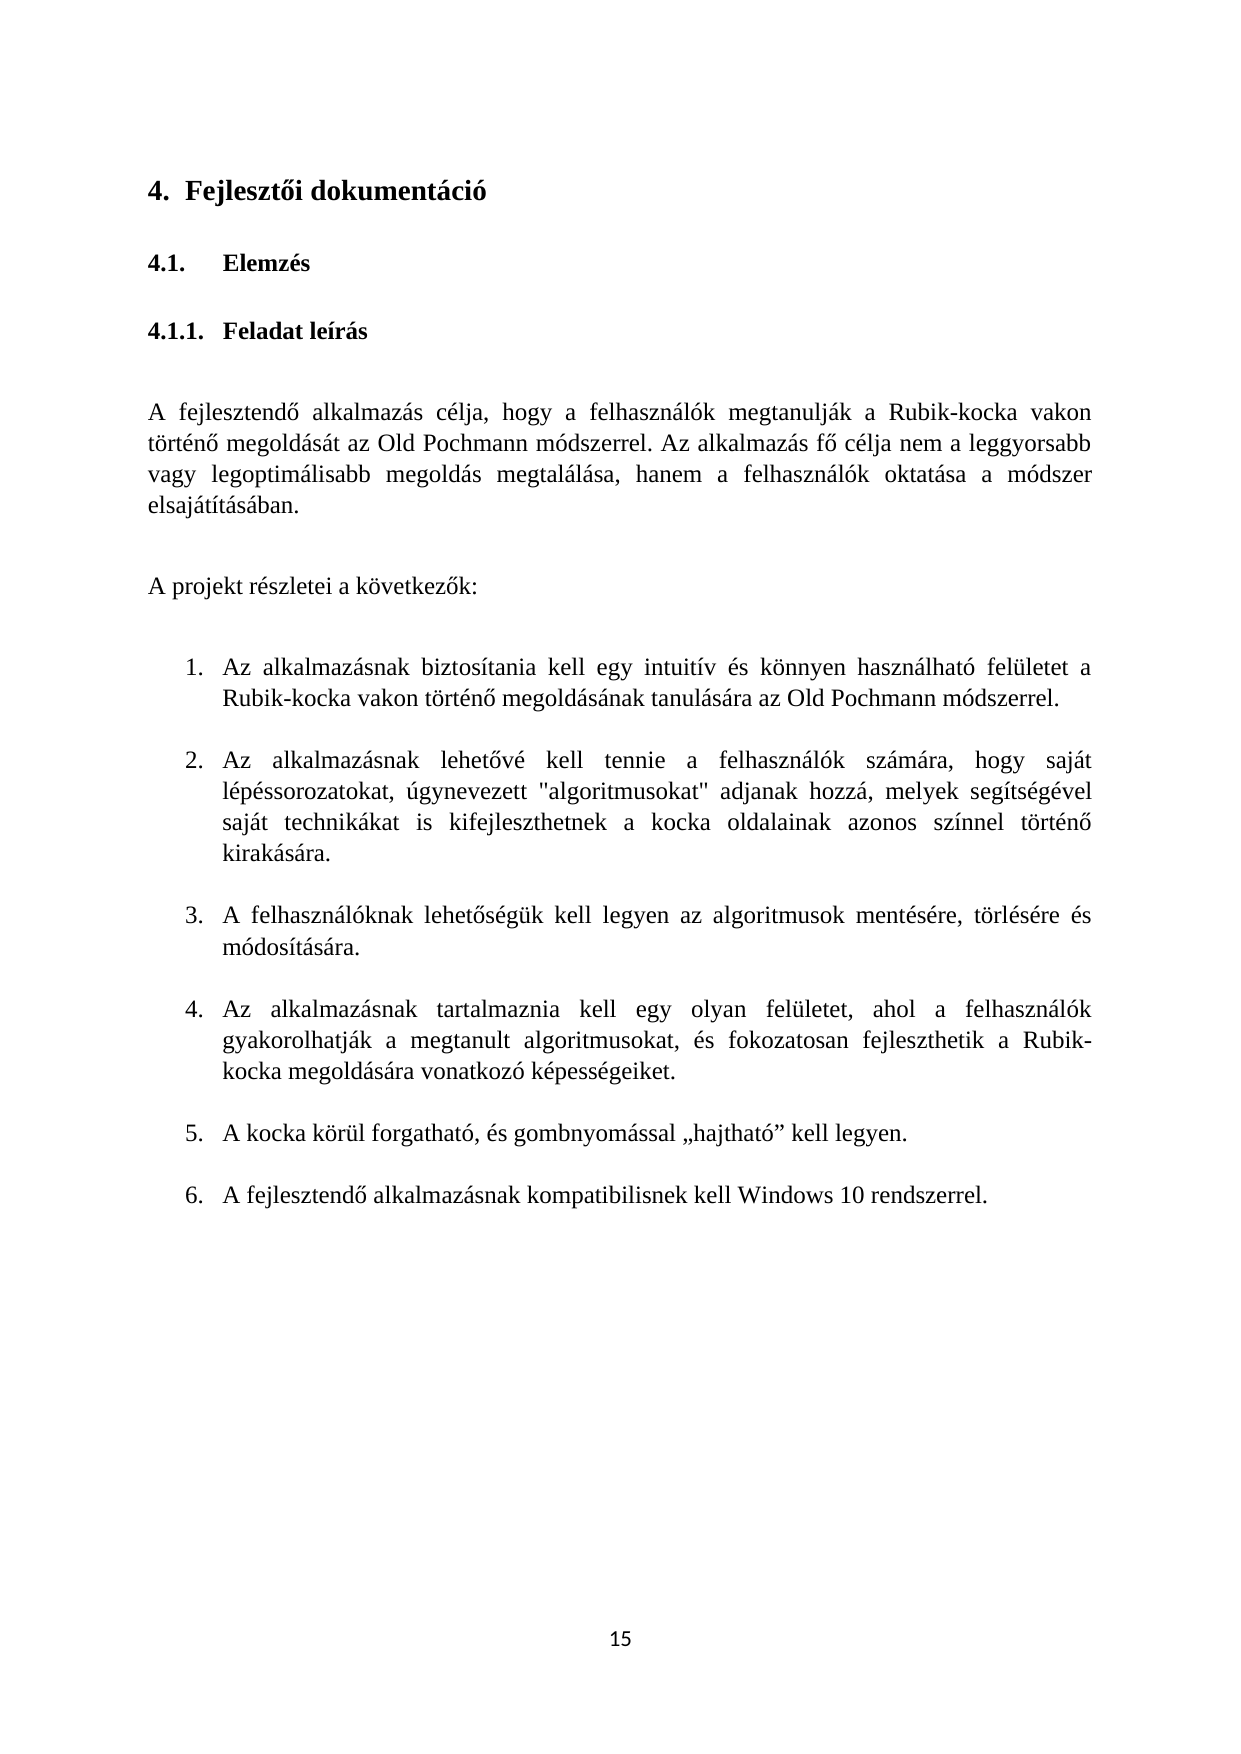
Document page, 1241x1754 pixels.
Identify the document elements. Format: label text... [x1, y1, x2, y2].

list A felhasználóknak lehetőségük kell legyen az algoritmusok mentésére, törlésére és módosítására. [185, 901, 1093, 960]
subtitle Feladat leírás [148, 316, 1093, 345]
text A fejlesztendő alkalmazás célja, hogy a felhasználók megtanulják a Rubik-kocka vakon történő megoldását az Old Pochmann módszerrel. Az alkalmazás fő célja nem a leggyorsabb vagy legoptimálisabb megoldás megtalálása, hanem a felhasználók oktatása a módszer elsajátításában. [148, 397, 1093, 519]
subtitle Fejlesztői dokumentáció [148, 173, 1093, 206]
list A kocka körül forgatható, és gombnyomással „hajtható” kell legyen. [185, 1118, 1093, 1147]
subtitle Elemzés [148, 248, 1093, 277]
list Az alkalmazásnak biztosítania kell egy intuitív és könnyen használható felületet a Rubik-kocka vakon történő megoldásának tanulására az Old Pochmann módszerrel. [185, 652, 1093, 712]
list Az alkalmazásnak tartalmaznia kell egy olyan felületet, ahol a felhasználók gyakorolhatják a megtanult algoritmusokat, és fokozatosan fejleszthetik a Rubik-kocka megoldására vonatkozó képességeiket. [185, 994, 1093, 1084]
list Az alkalmazásnak lehetővé kell tennie a felhasználók számára, hogy saját lépéssorozatokat, úgynevezett "algoritmusokat" adjanak hozzá, melyek segítségével saját technikákat is kifejleszthetnek a kocka oldalainak azonos színnel történő kirakására. [185, 745, 1093, 867]
list A fejlesztendő alkalmazásnak kompatibilisnek kell Windows 10 rendszerrel. [185, 1180, 1093, 1209]
text A projekt részletei a következők: [148, 571, 1093, 600]
